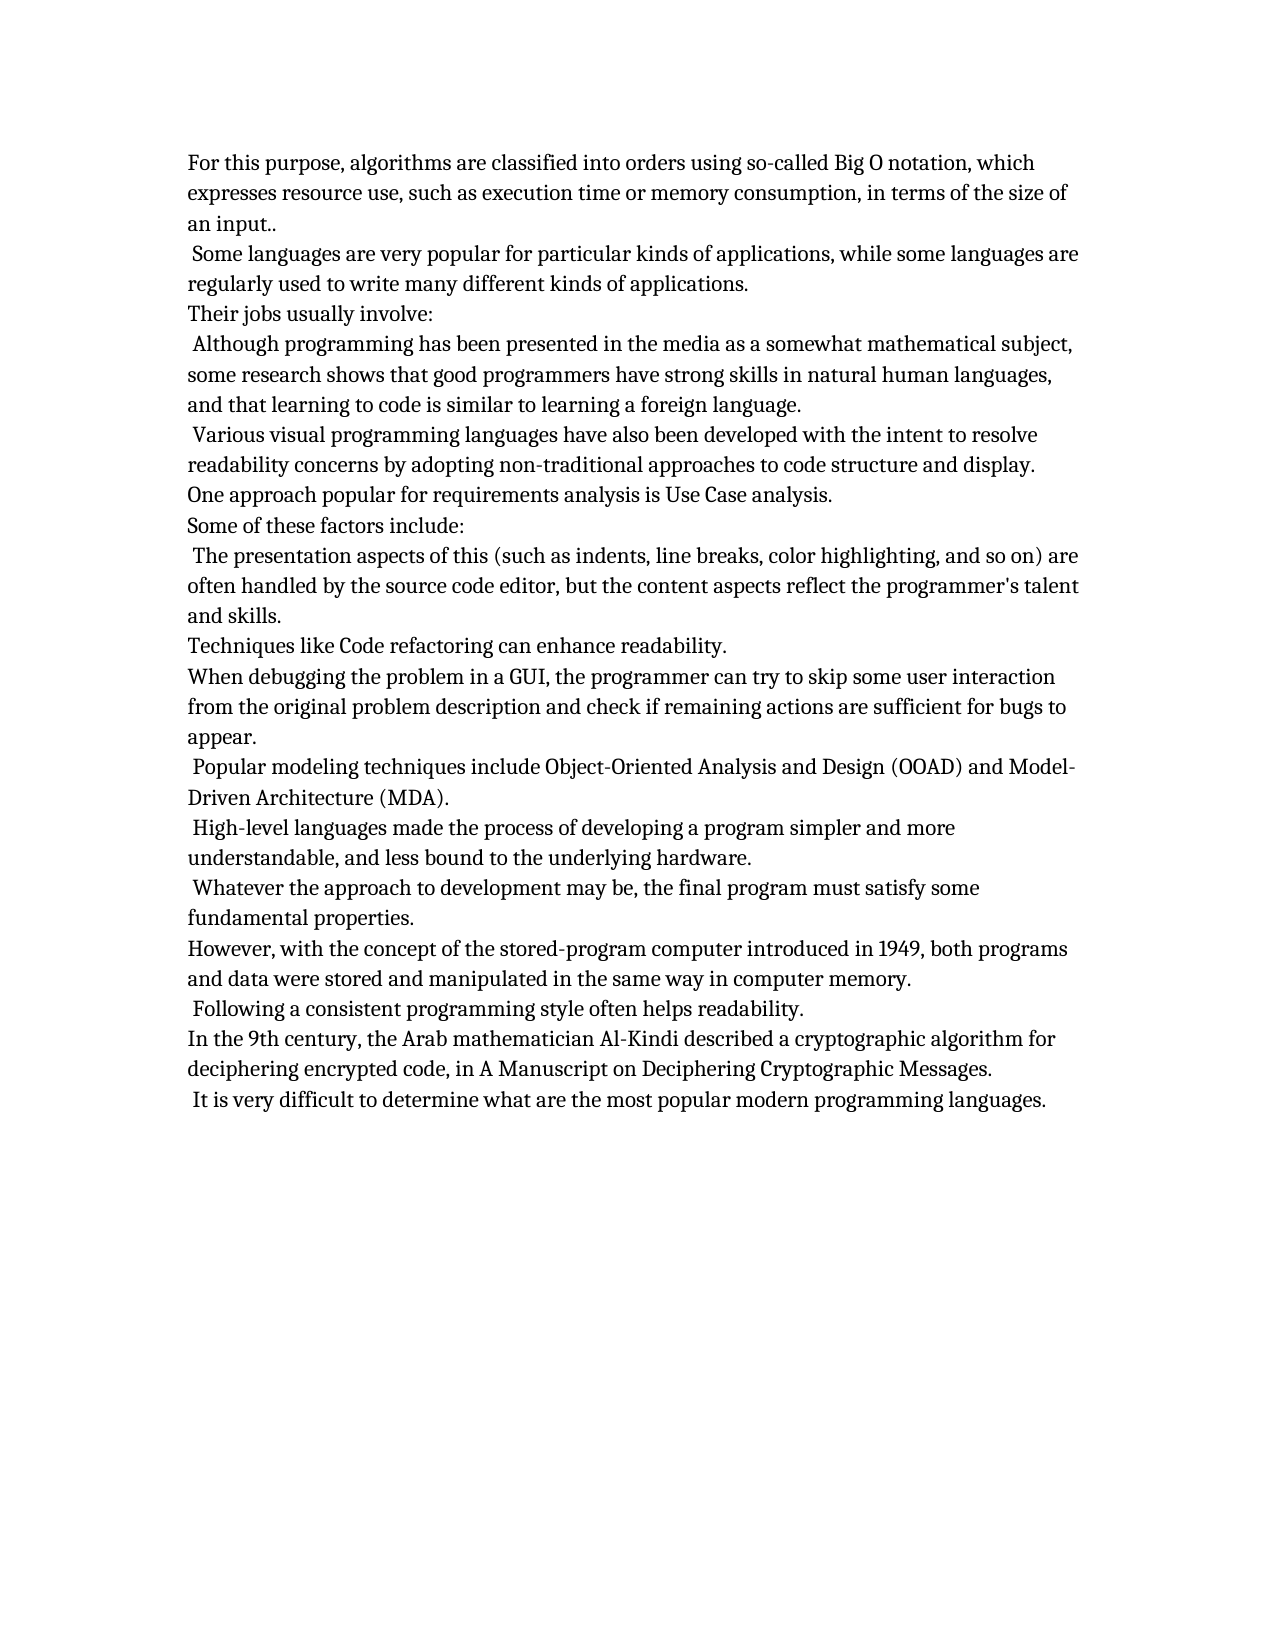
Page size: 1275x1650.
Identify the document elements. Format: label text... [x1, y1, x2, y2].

text For this purpose, algorithms are classified into orders using so-called Big O notation, which expresses resource use, such as execution time or memory consumption, in terms of the size of an input.. Some languages are very popular for particular kinds of applications, while some languages are regularly used to write many different kinds of applications. Their jobs usually involve: Although programming has been presented in the media as a somewhat mathematical subject, some research shows that good programmers have strong skills in natural human languages, and that learning to code is similar to learning a foreign language. Various visual programming languages have also been developed with the intent to resolve readability concerns by adopting non-traditional approaches to code structure and display. One approach popular for requirements analysis is Use Case analysis. Some of these factors include: The presentation aspects of this (such as indents, line breaks, color highlighting, and so on) are often handled by the source code editor, but the content aspects reflect the programmer's talent and skills. Techniques like Code refactoring can enhance readability. When debugging the problem in a GUI, the programmer can try to skip some user interaction from the original problem description and check if remaining actions are sufficient for bugs to appear. Popular modeling techniques include Object-Oriented Analysis and Design (OOAD) and Model-Driven Architecture (MDA). High-level languages made the process of developing a program simpler and more understandable, and less bound to the underlying hardware. Whatever the approach to development may be, the final program must satisfy some fundamental properties. However, with the concept of the stored-program computer introduced in 1949, both programs and data were stored and manipulated in the same way in computer memory. Following a consistent programming style often helps readability. In the 9th century, the Arab mathematician Al-Kindi described a cryptographic algorithm for deciphering encrypted code, in A Manuscript on Deciphering Cryptographic Messages. It is very difficult to determine what are the most popular modern programming languages. [187, 150, 1087, 1113]
